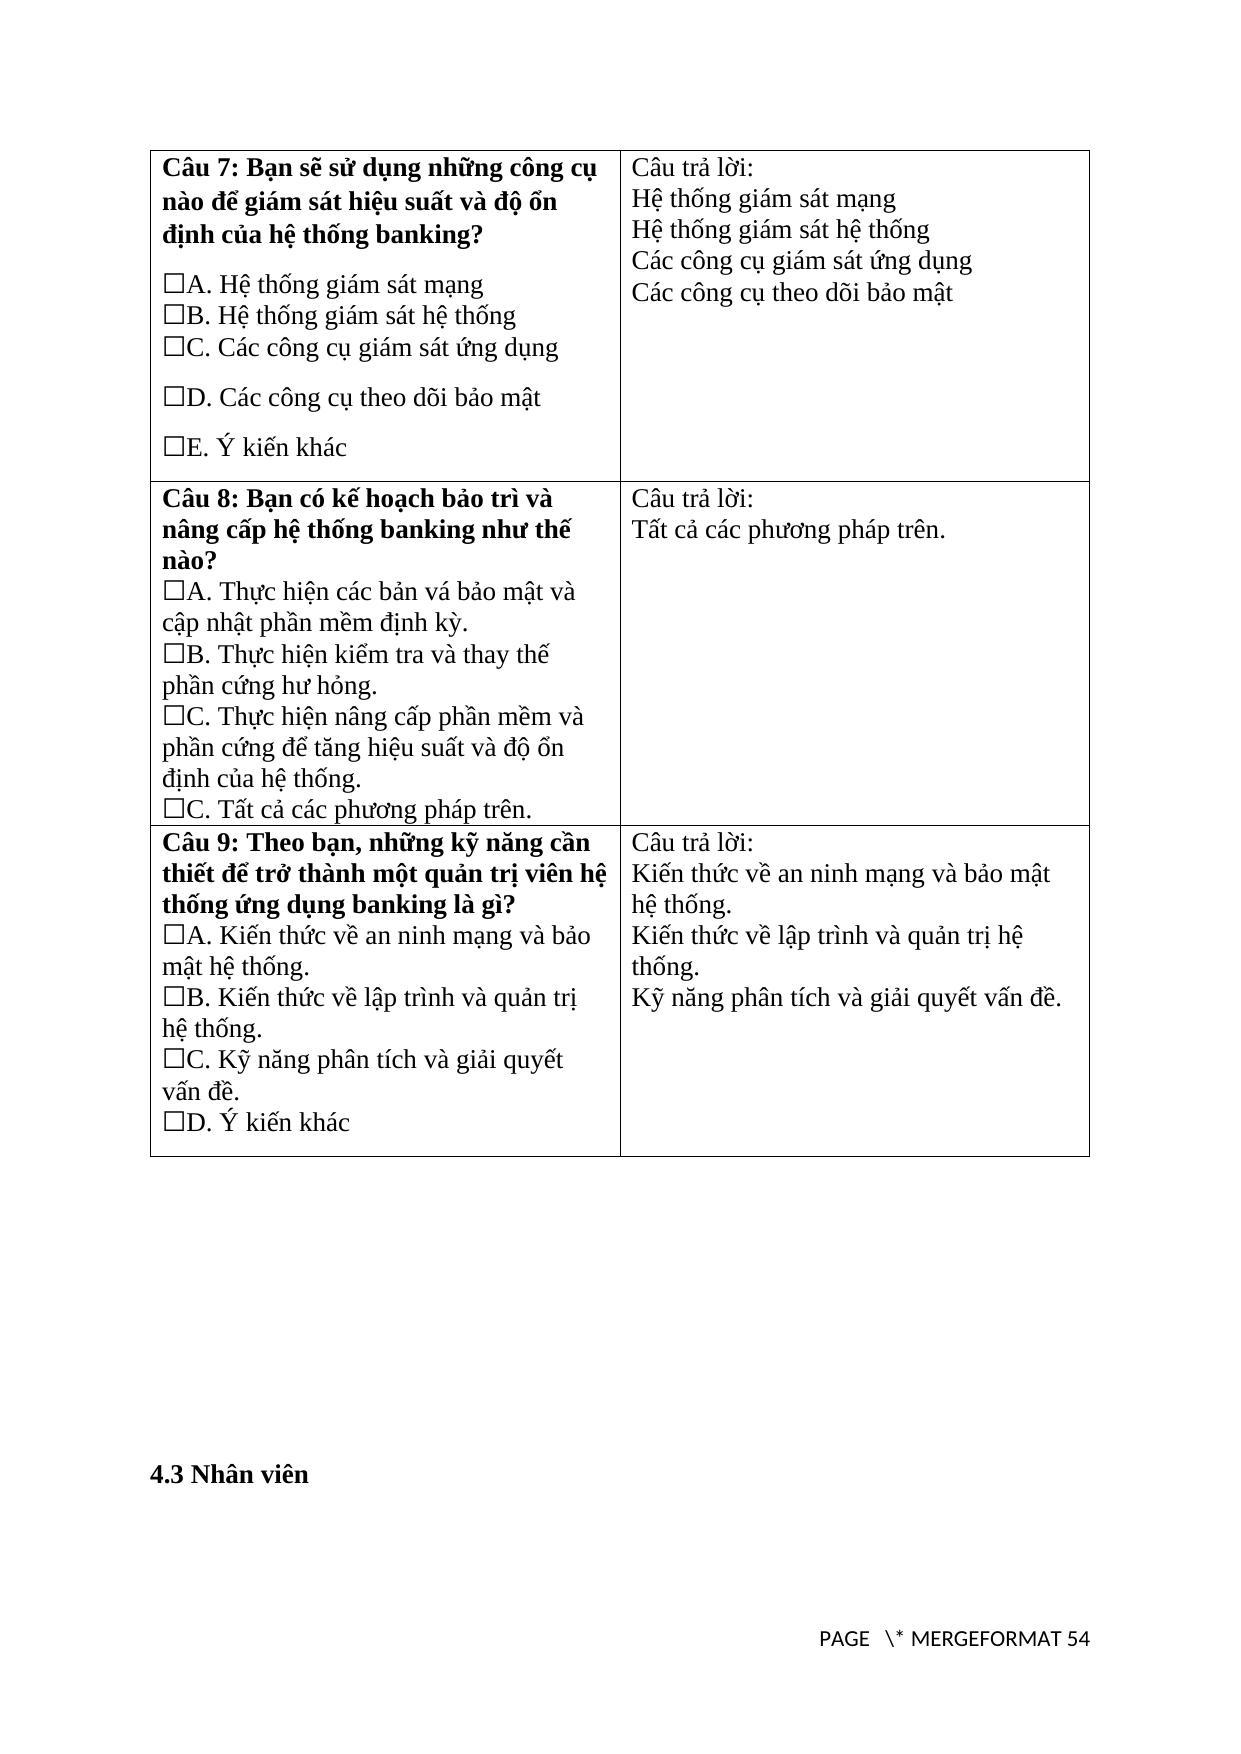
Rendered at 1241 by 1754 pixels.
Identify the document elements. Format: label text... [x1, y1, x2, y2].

table_cell Câu trả lời: Kiến thức về an ninh mạng và bảo mật hệ thống. Kiến thức về lập trình và quản trị hệ thống. Kỹ năng phân tích và giải quyết vấn đề. [621, 826, 1089, 1156]
text 4.3 Nhân viên [150, 1458, 1090, 1489]
table_cell Câu trả lời: Hệ thống giám sát mạng Hệ thống giám sát hệ thống Các công cụ giám sát ứng dụng Các công cụ theo dõi bảo mật [621, 151, 1089, 481]
table_cell Câu 7: Bạn sẽ sử dụng những công cụ nào để giám sát hiệu suất và độ ổn định của hệ thống banking? A. Hệ thống giám sát mạng B. Hệ thống giám sát hệ thống C. Các công cụ giám sát ứng dụng D. Các công cụ theo dõi bảo mật E. Ý kiến khác [151, 151, 620, 481]
table_cell Câu 8: Bạn có kế hoạch bảo trì và nâng cấp hệ thống banking như thế nào? A. Thực hiện các bản vá bảo mật và cập nhật phần mềm định kỳ. B. Thực hiện kiểm tra và thay thế phần cứng hư hỏng. C. Thực hiện nâng cấp phần mềm và phần cứng để tăng hiệu suất và độ ổn định của hệ thống. C. Tất cả các phương pháp trên. [151, 482, 620, 824]
table_cell Câu trả lời: Tất cả các phương pháp trên. [621, 482, 1089, 824]
table_cell Câu 9: Theo bạn, những kỹ năng cần thiết để trở thành một quản trị viên hệ thống ứng dụng banking là gì? A. Kiến thức về an ninh mạng và bảo mật hệ thống. B. Kiến thức về lập trình và quản trị hệ thống. C. Kỹ năng phân tích và giải quyết vấn đề. D. Ý kiến khác [151, 826, 620, 1156]
